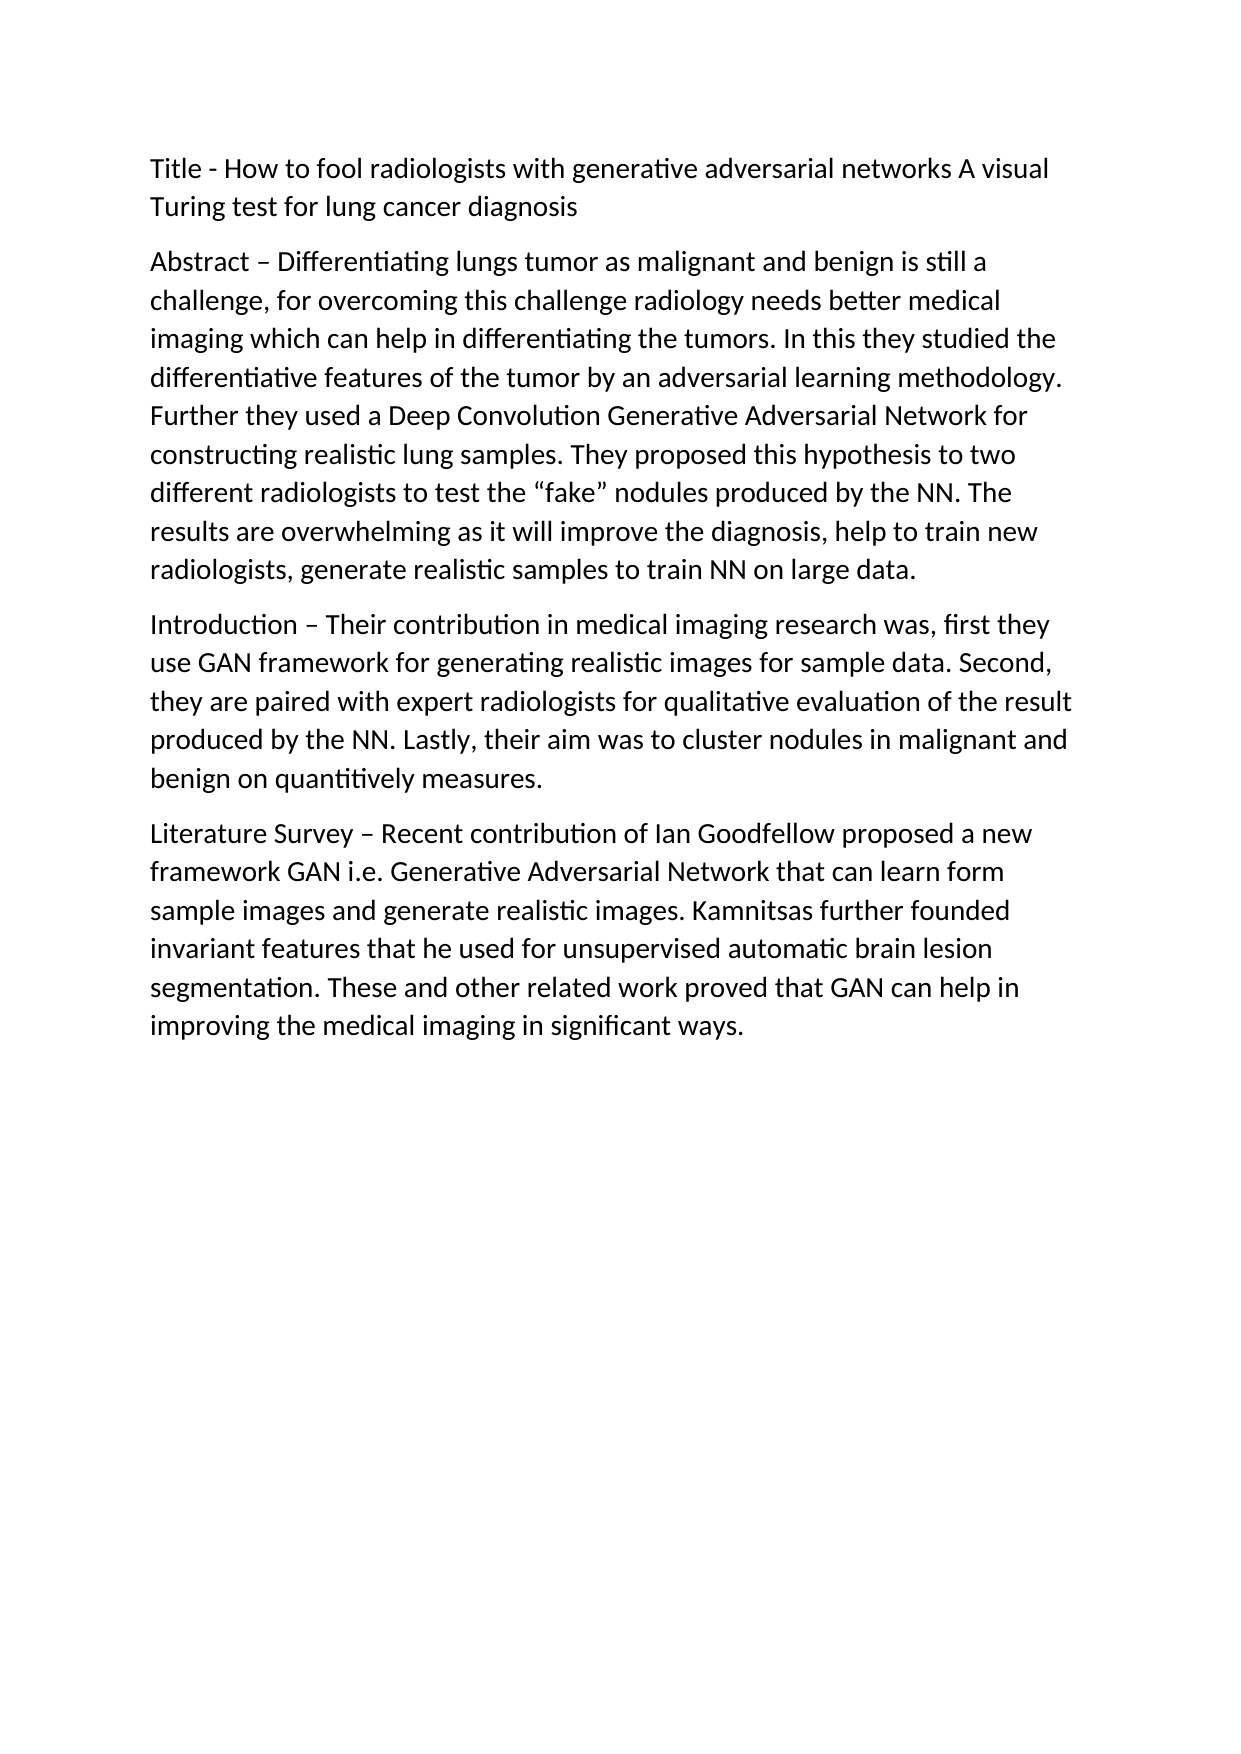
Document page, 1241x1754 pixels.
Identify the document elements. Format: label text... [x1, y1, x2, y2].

text Literature Survey – Recent contribution of Ian Goodfellow proposed a new framework GAN i.e. Generative Adversarial Network that can learn form sample images and generate realistic images. Kamnitsas further founded invariant features that he used for unsupervised automatic brain lesion segmentation. These and other related work proved that GAN can help in improving the medical imaging in significant ways. [150, 815, 1090, 1043]
text Abstract – Differentiating lungs tumor as malignant and benign is still a challenge, for overcoming this challenge radiology needs better medical imaging which can help in differentiating the tumors. In this they studied the differentiative features of the tumor by an adversarial learning methodology. Further they used a Deep Convolution Generative Adversarial Network for constructing realistic lung samples. They proposed this hypothesis to two different radiologists to test the “fake” nodules produced by the NN. The results are overwhelming as it will improve the diagnosis, help to train new radiologists, generate realistic samples to train NN on large data. [150, 243, 1090, 587]
text Title - How to fool radiologists with generative adversarial networks A visual Turing test for lung cancer diagnosis [150, 150, 1090, 224]
text Introduction – Their contribution in medical imaging research was, first they use GAN framework for generating realistic images for sample data. Second, they are paired with expert radiologists for qualitative evaluation of the result produced by the NN. Lastly, their aim was to cluster nodules in malignant and benign on quantitively measures. [150, 606, 1090, 796]
